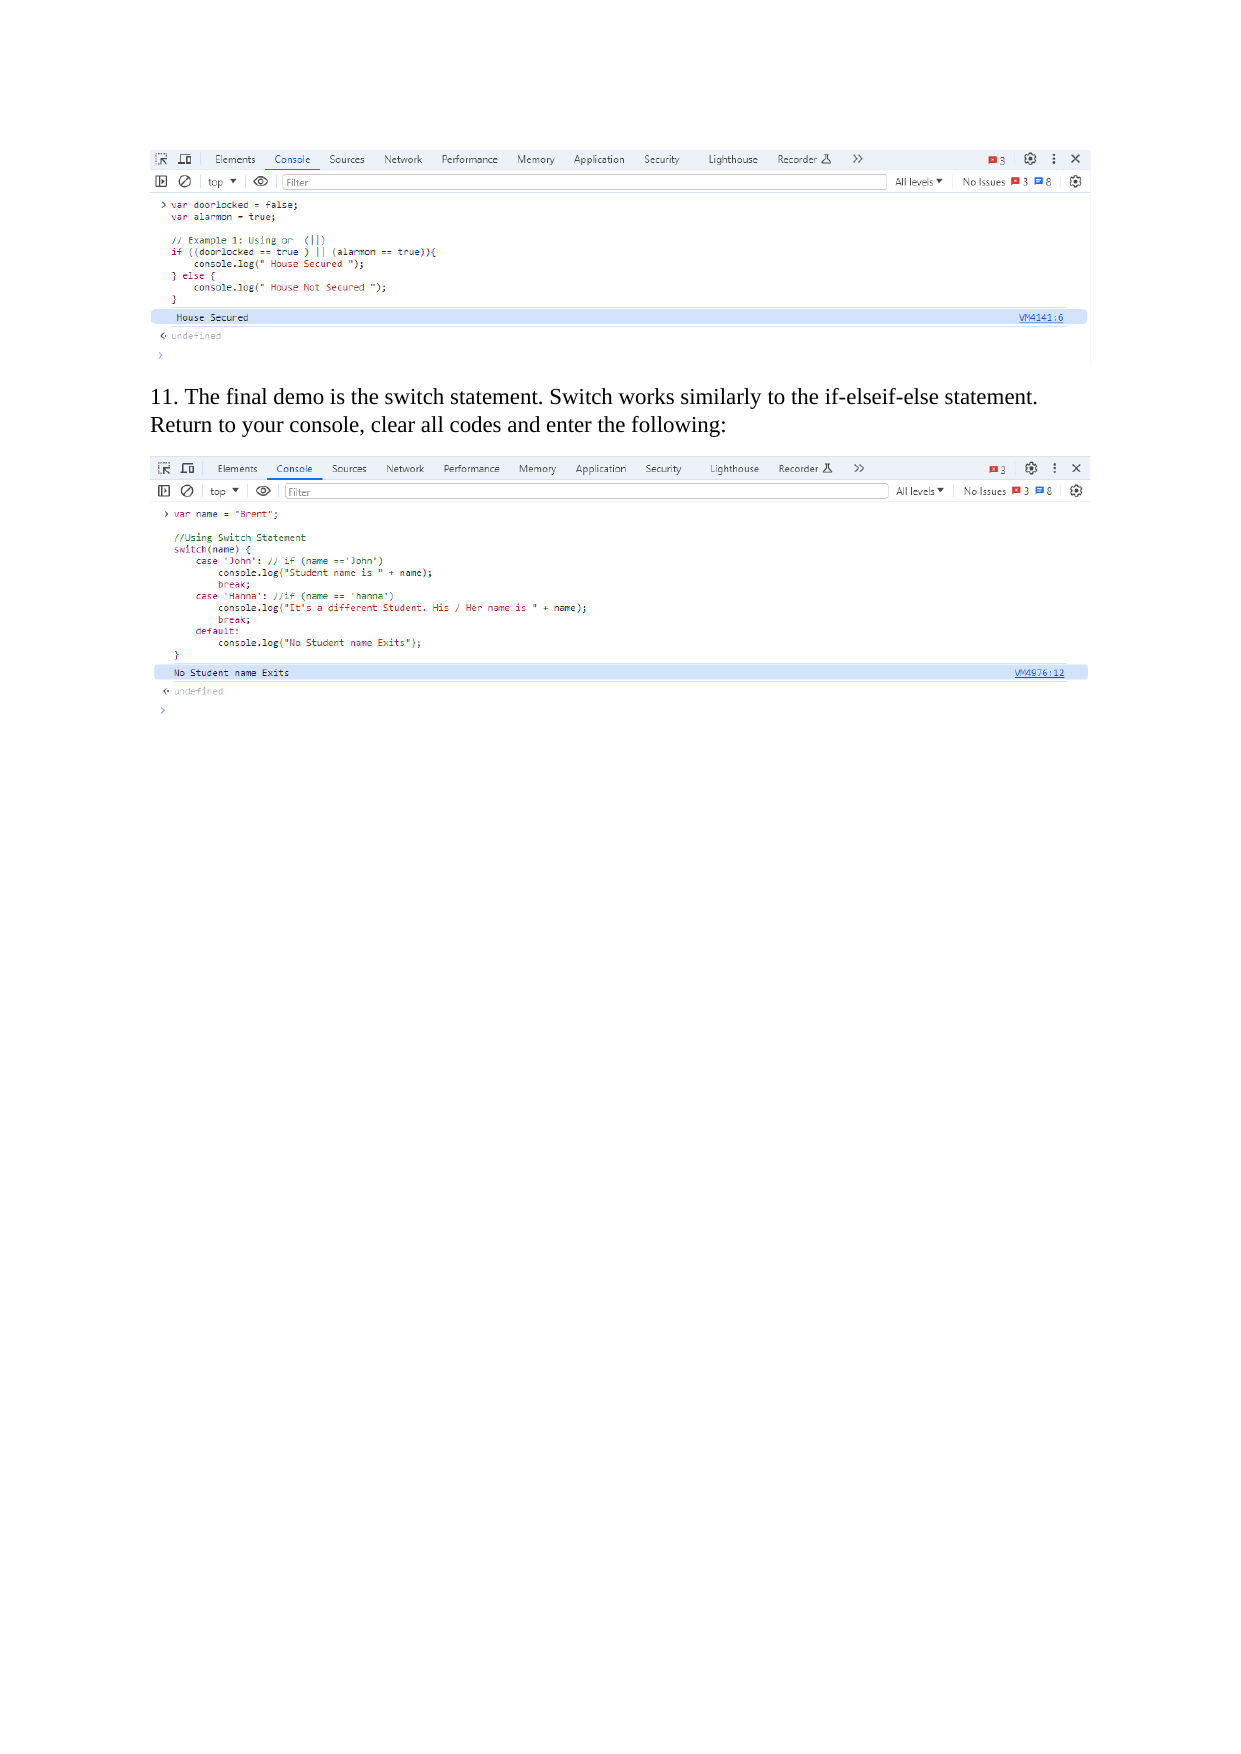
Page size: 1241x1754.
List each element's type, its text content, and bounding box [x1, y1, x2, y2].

picture [150, 456, 1091, 725]
text 11. The final demo is the switch statement. Switch works similarly to the if-elseif-else statement. Return to your console, clear all codes and enter the following: [150, 383, 1090, 438]
picture [150, 150, 1091, 364]
